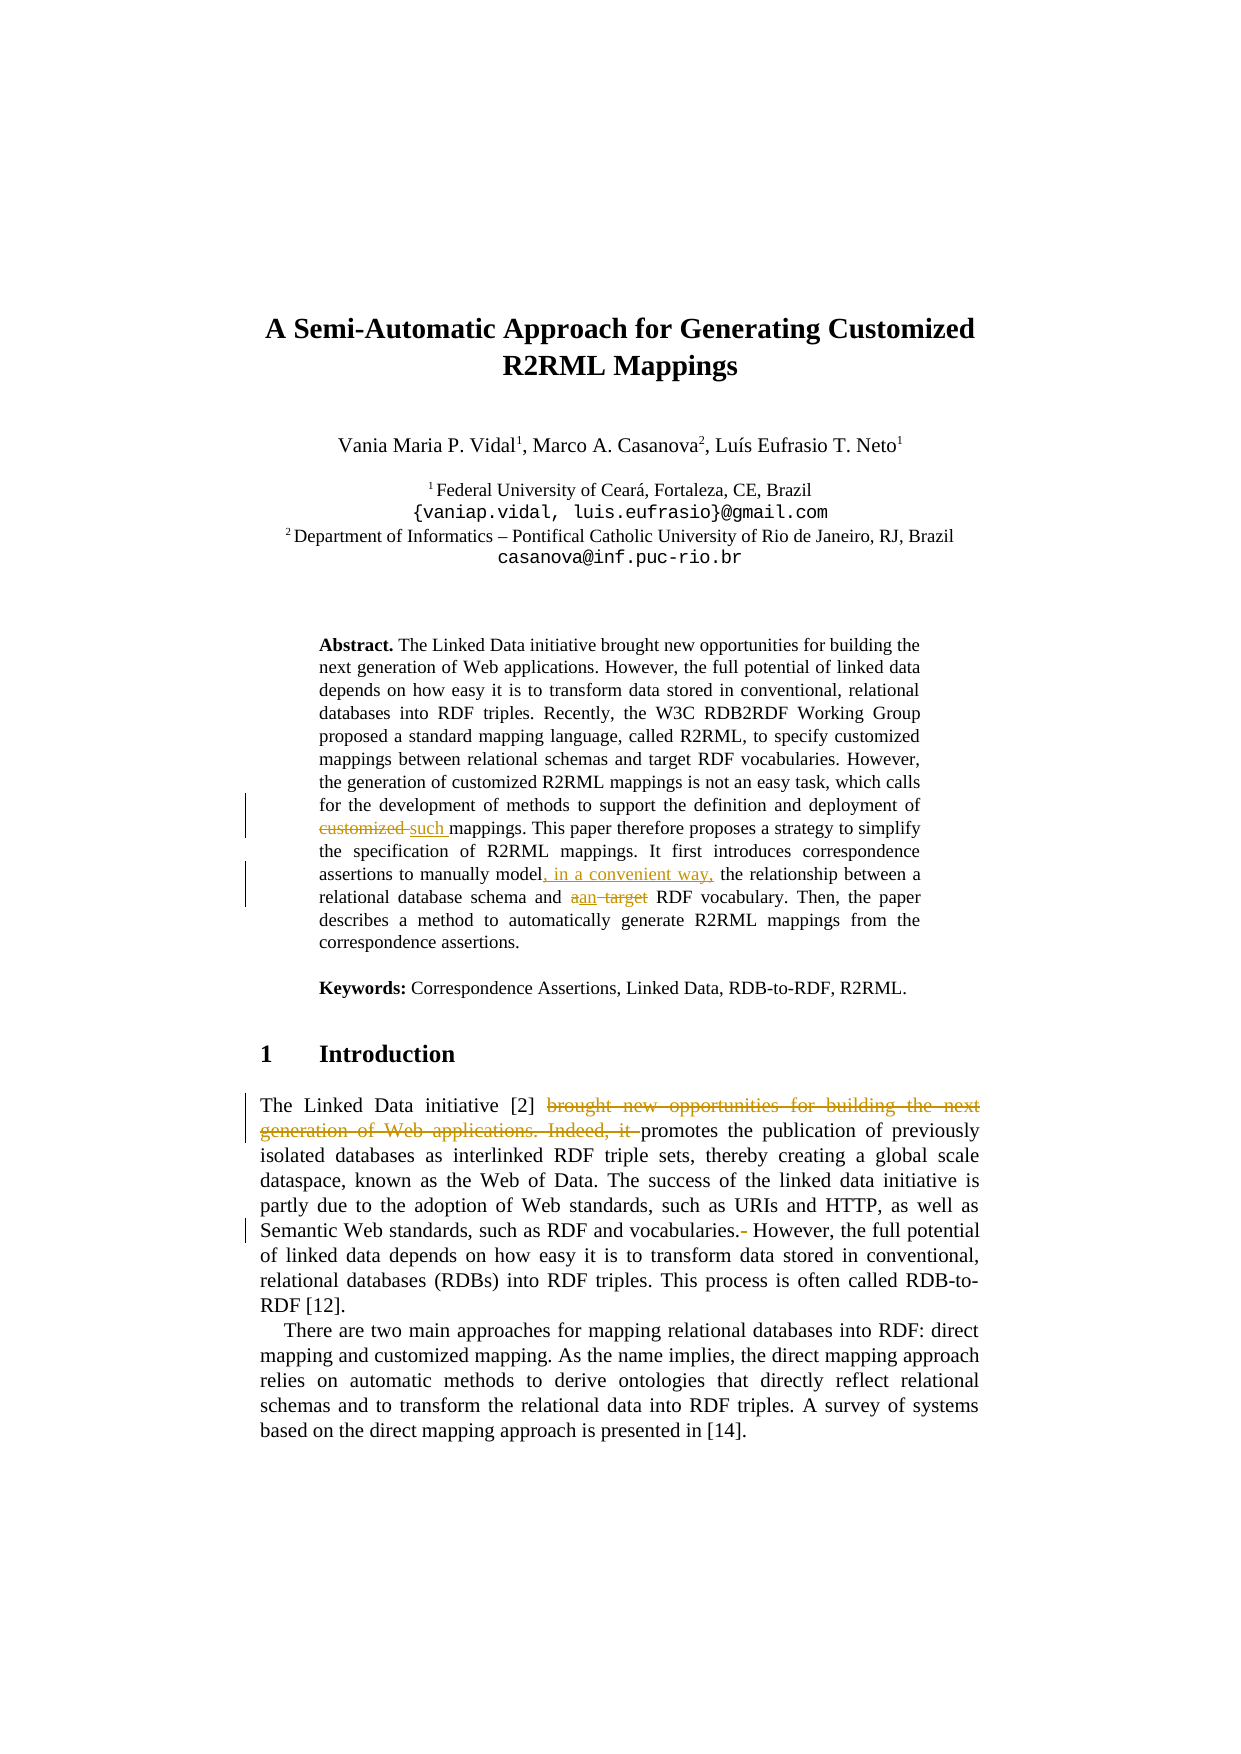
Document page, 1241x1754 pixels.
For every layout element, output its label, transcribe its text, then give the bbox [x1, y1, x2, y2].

text There are two main approaches for mapping relational databases into RDF: direct mapping and customized mapping. As the name implies, the direct mapping approach relies on automatic methods to derive ontologies that directly reflect relational schemas and to transform the relational data into RDF triples. A survey of systems based on the direct mapping approach is presented in [14]. [260, 1317, 980, 1442]
text Abstract. The Linked Data initiative brought new opportunities for building the next generation of Web applications. However, the full potential of linked data depends on how easy it is to transform data stored in conventional, relational databases into RDF triples. Recently, the W3C RDB2RDF Working Group proposed a standard mapping language, called R2RML, to specify customized mappings between relational schemas and target RDF vocabularies. However, the generation of customized R2RML mappings is not an easy task, which calls for the development of methods to support the definition and deployment of mappings. This paper therefore proposes a strategy to simplify the specification of R2RML mappings. It first introduces correspondence assertions to manually model the relationship between a relational database schema and RDF vocabulary. Then, the paper describes a method to automatically generate R2RML mappings from the correspondence assertions. [319, 632, 921, 953]
text {vaniap.vidal, luis.eufrasio}@gmail.com [260, 501, 980, 524]
text 2 Department of Informatics – Pontifical Catholic University of Rio de Janeiro, RJ, Brazil [260, 524, 980, 547]
subtitle Introduction [260, 1036, 980, 1067]
text Keywords: Correspondence Assertions, Linked Data, RDB-to-RDF, R2RML. [319, 976, 921, 999]
text The Linked Data initiative [2] promotes the publication of previously isolated databases as interlinked RDF triple sets, thereby creating a global scale dataspace, known as the Web of Data. The success of the linked data initiative is partly due to the adoption of Web standards, such as URIs and HTTP, as well as Semantic Web standards, such as RDF and vocabularies. However, the full potential of linked data depends on how easy it is to transform data stored in conventional, relational databases (RDBs) into RDF triples. This process is often called RDB-to-RDF [12]. [260, 1092, 980, 1317]
text casanova@inf.puc-rio.br [260, 547, 980, 569]
text 1 Federal University of Ceará, Fortaleza, CE, Brazil [260, 478, 980, 501]
title A Semi-Automatic Approach for Generating Customized R2RML Mappings [260, 307, 980, 382]
text Vania Maria P. Vidal1, Marco A. Casanova2, Luís Eufrasio T. Neto1 [260, 432, 980, 457]
